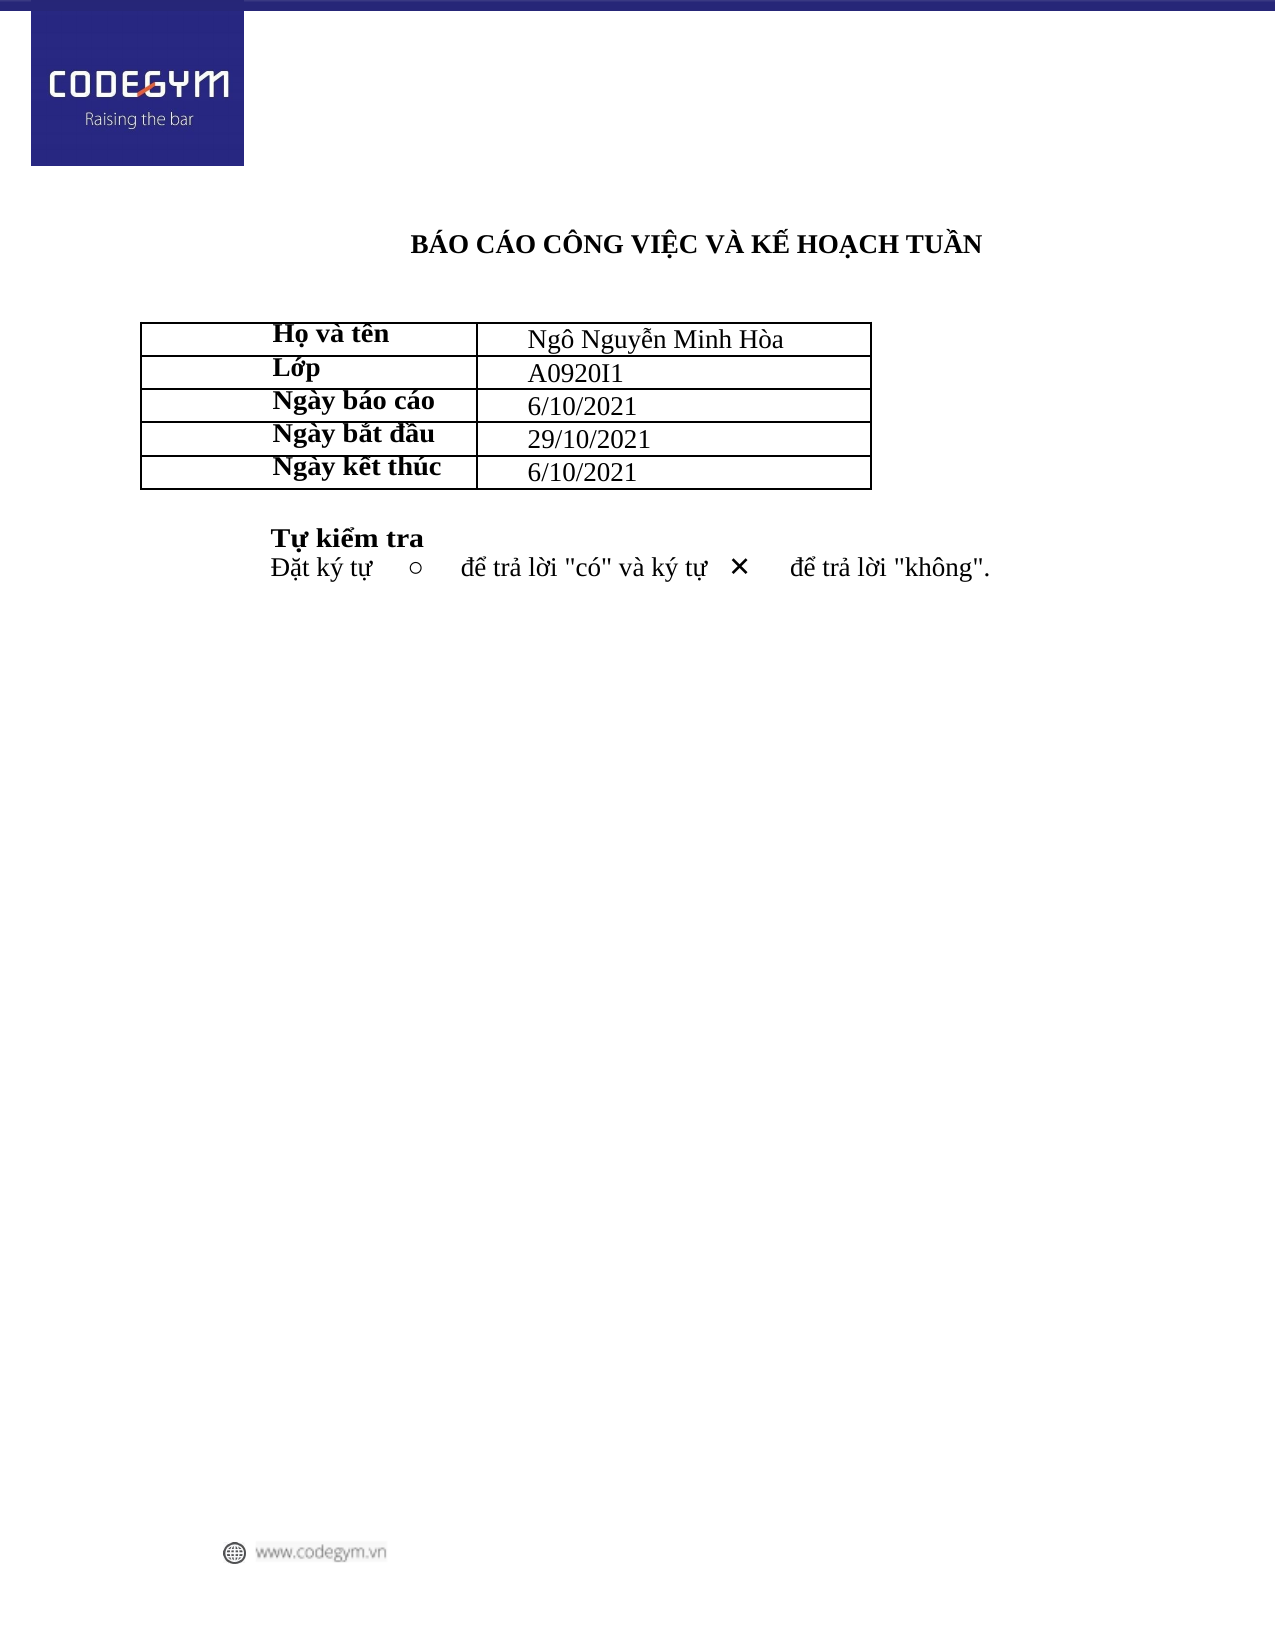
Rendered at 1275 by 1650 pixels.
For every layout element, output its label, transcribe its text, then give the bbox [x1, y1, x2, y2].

table_cell Ngày báo cáo [142, 390, 476, 421]
text Tự kiểm tra [270, 522, 1131, 554]
table_header Ngô Nguyễn Minh Hòa [478, 324, 870, 355]
table_cell 6/10/2021 [478, 457, 870, 488]
text BÁO CÁO CÔNG VIỆC VÀ KẾ HOẠCH TUẦN [266, 228, 1127, 259]
picture [223, 1535, 1246, 1636]
table_cell 29/10/2021 [478, 423, 870, 454]
table_header Họ và tên [142, 324, 476, 355]
text Đặt ký tự ○ để trả lời "có" và ký tự ✕ để trả lời "không". [270, 554, 1131, 582]
picture [0, 0, 1275, 166]
table_cell Lớp [142, 357, 476, 388]
table_cell Ngày bắt đầu [142, 423, 476, 454]
table_cell A0920I1 [478, 357, 870, 388]
table_cell 6/10/2021 [478, 390, 870, 421]
table_cell Ngày kết thúc [142, 457, 476, 488]
